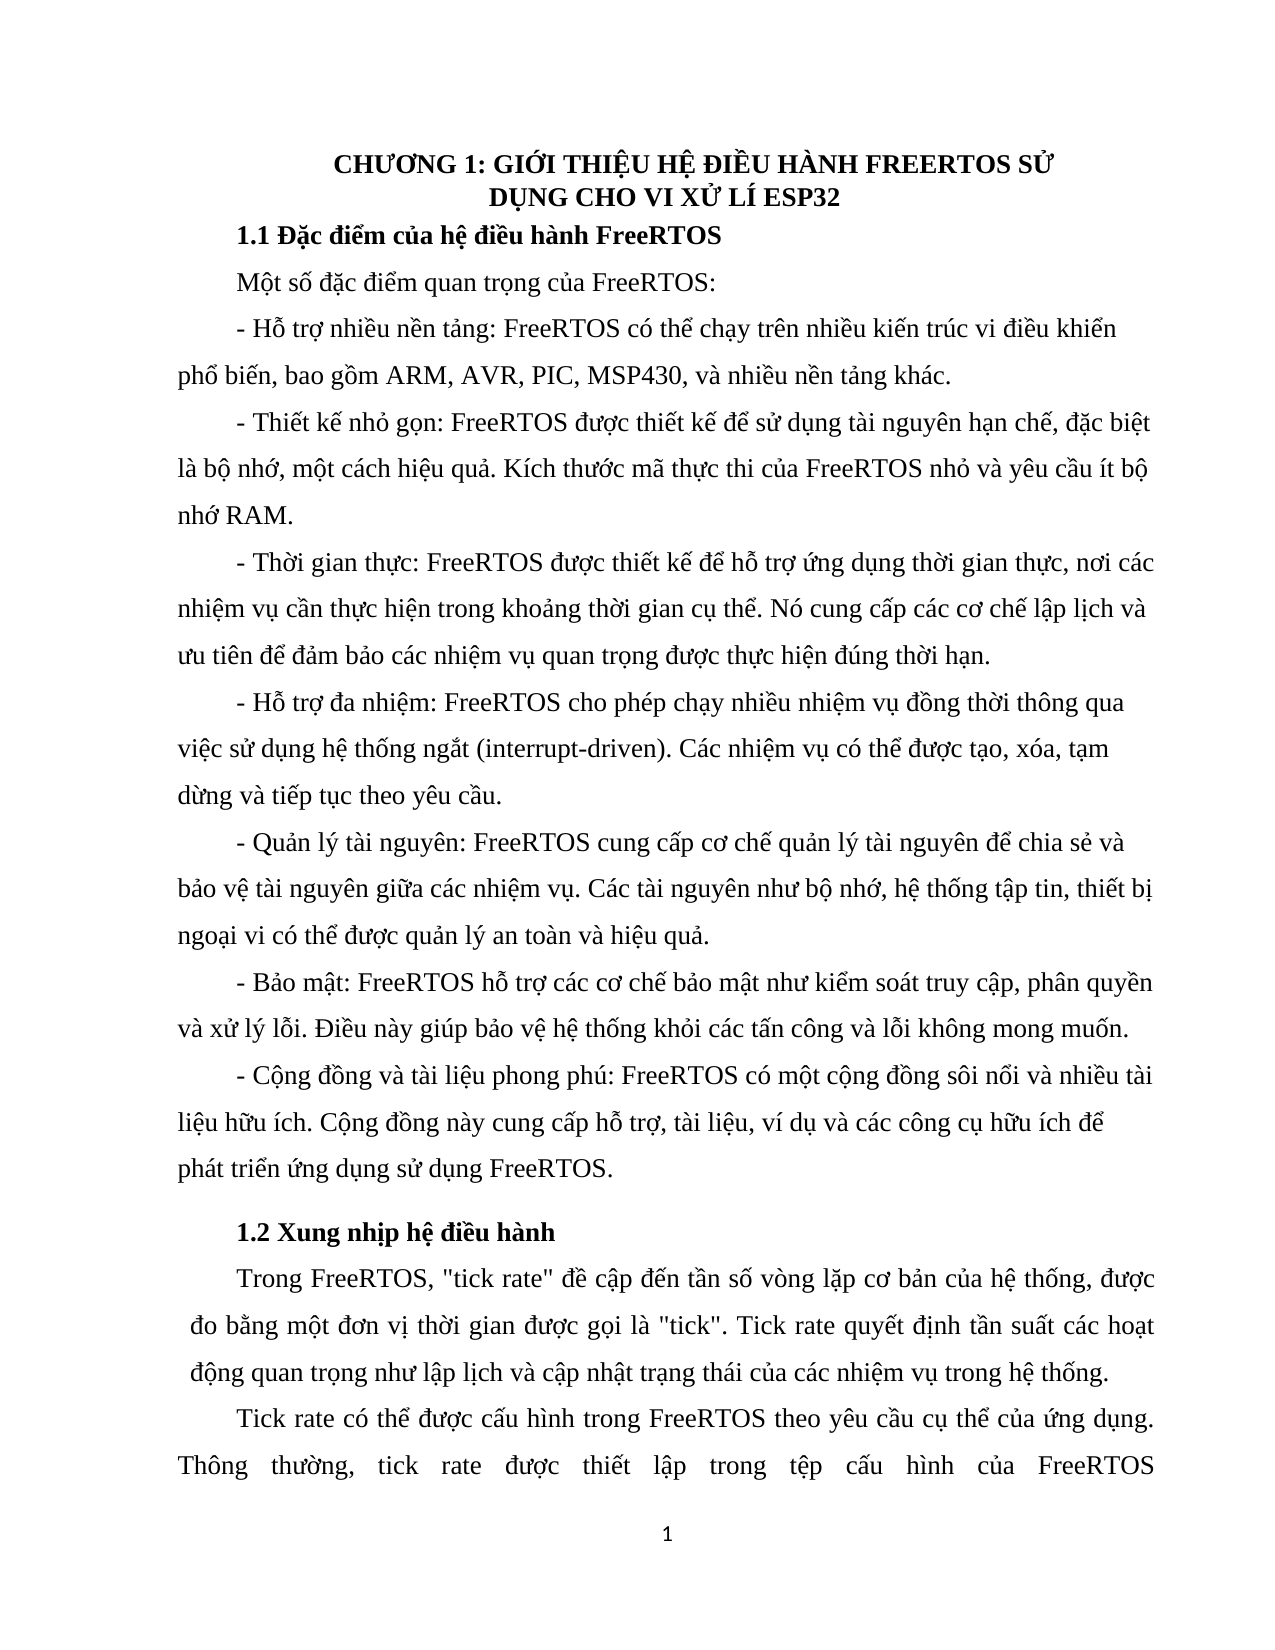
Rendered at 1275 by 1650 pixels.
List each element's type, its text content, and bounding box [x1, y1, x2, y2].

text Trong FreeRTOS, "tick rate" đề cập đến tần số vòng lặp cơ bản của hệ thống, được đo bằng một đơn vị thời gian được gọi là "tick". Tick rate quyết định tần suất các hoạt động quan trọng như lập lịch và cập nhật trạng thái của các nhiệm vụ trong hệ thống. [190, 1262, 1157, 1387]
subtitle 1.2 Xung nhịp hệ điều hành [177, 1216, 1157, 1247]
list Thời gian thực: FreeRTOS được thiết kế để hỗ trợ ứng dụng thời gian thực, nơi các nhiệm vụ cần thực hiện trong khoảng thời gian cụ thể. Nó cung cấp các cơ chế lập lịch và ưu tiên để đảm bảo các nhiệm vụ quan trọng được thực hiện đúng thời hạn. [177, 546, 1157, 670]
list Hỗ trợ đa nhiệm: FreeRTOS cho phép chạy nhiều nhiệm vụ đồng thời thông qua việc sử dụng hệ thống ngắt (interrupt-driven). Các nhiệm vụ có thể được tạo, xóa, tạm dừng và tiếp tục theo yêu cầu. [177, 686, 1157, 810]
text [177, 1402, 1157, 1480]
list Một số đặc điểm quan trọng của FreeRTOS: [236, 266, 1157, 297]
subtitle CHƯƠNG 1: GIỚI THIỆU HỆ ĐIỀU HÀNH FREERTOS SỬ DỤNG CHO VI XỬ LÍ ESP32 [236, 148, 1093, 212]
subtitle 1.1 Đặc điểm của hệ điều hành FreeRTOS [177, 219, 1157, 250]
list Hỗ trợ nhiều nền tảng: FreeRTOS có thể chạy trên nhiều kiến trúc vi điều khiển phổ biến, bao gồm ARM, AVR, PIC, MSP430, và nhiều nền tảng khác. [177, 312, 1157, 390]
list Cộng đồng và tài liệu phong phú: FreeRTOS có một cộng đồng sôi nổi và nhiều tài liệu hữu ích. Cộng đồng này cung cấp hỗ trợ, tài liệu, ví dụ và các công cụ hữu ích để phát triển ứng dụng sử dụng FreeRTOS. [177, 1059, 1157, 1183]
list Quản lý tài nguyên: FreeRTOS cung cấp cơ chế quản lý tài nguyên để chia sẻ và bảo vệ tài nguyên giữa các nhiệm vụ. Các tài nguyên như bộ nhớ, hệ thống tập tin, thiết bị ngoại vi có thể được quản lý an toàn và hiệu quả. [177, 826, 1157, 950]
list Bảo mật: FreeRTOS hỗ trợ các cơ chế bảo mật như kiểm soát truy cập, phân quyền và xử lý lỗi. Điều này giúp bảo vệ hệ thống khỏi các tấn công và lỗi không mong muốn. [177, 966, 1157, 1043]
list Thiết kế nhỏ gọn: FreeRTOS được thiết kế để sử dụng tài nguyên hạn chế, đặc biệt là bộ nhớ, một cách hiệu quả. Kích thước mã thực thi của FreeRTOS nhỏ và yêu cầu ít bộ nhớ RAM. [177, 406, 1157, 530]
